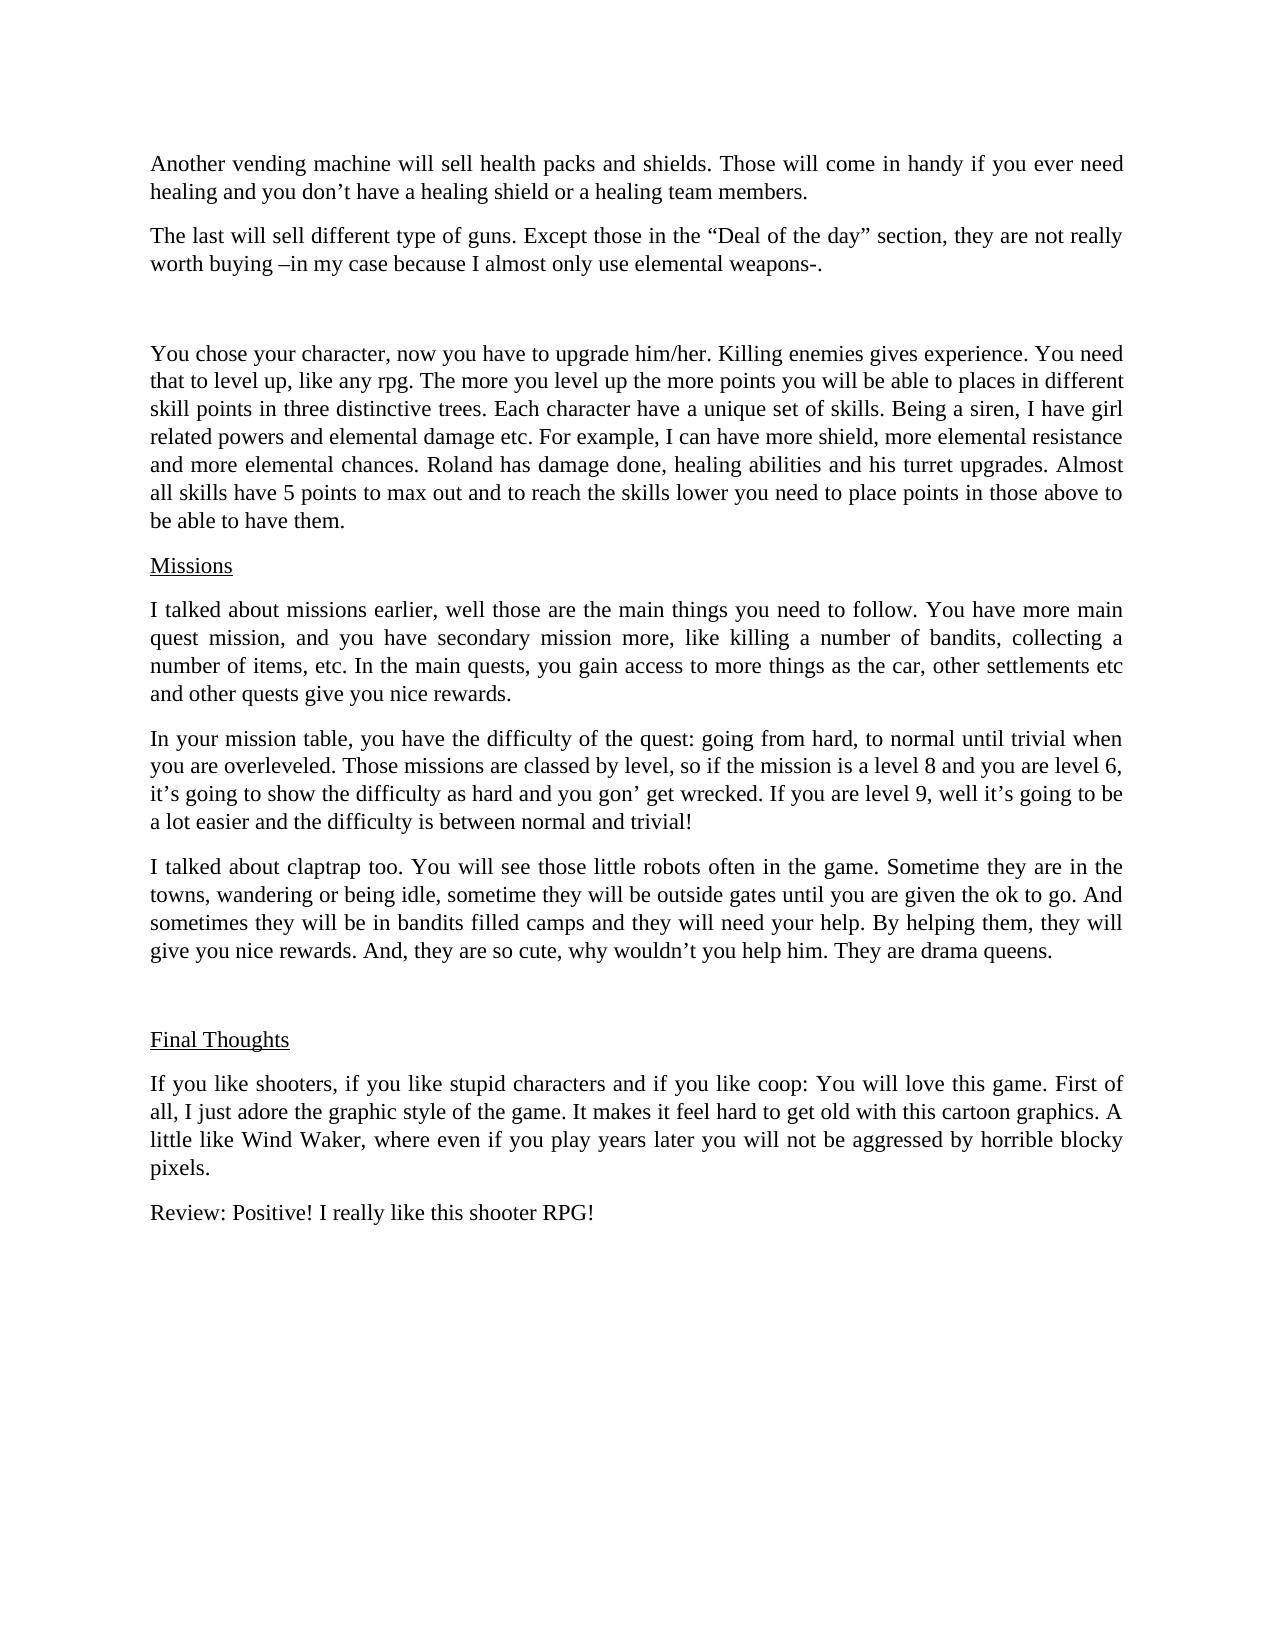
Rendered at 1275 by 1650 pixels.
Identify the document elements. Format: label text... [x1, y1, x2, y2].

text Final Thoughts [150, 1026, 1125, 1052]
text Missions [150, 552, 1125, 578]
text I talked about claptrap too. You will see those little robots often in the game. Sometime they are in the towns, wandering or being idle, sometime they will be outside gates until you are given the ok to go. And sometimes they will be in bandits filled camps and they will need your help. By helping them, they will give you nice rewards. And, they are so cute, why wouldn’t you help him. They are drama queens. [150, 853, 1125, 963]
text I talked about missions earlier, well those are the main things you need to follow. You have more main quest mission, and you have secondary mission more, like killing a number of bandits, collecting a number of items, etc. In the main quests, you gain access to more things as the car, other settlements etc and other quests give you nice rewards. [150, 596, 1125, 706]
text You chose your character, now you have to upgrade him/her. Killing enemies gives experience. You need that to level up, like any rpg. The more you level up the more points you will be able to places in different skill points in three distinctive trees. Each character have a unique set of skills. Being a siren, I have girl related powers and elemental damage etc. For example, I can have more shield, more elemental resistance and more elemental chances. Roland has damage done, healing abilities and his turret upgrades. Almost all skills have 5 points to max out and to reach the skills lower you need to place points in those above to be able to have them. [150, 339, 1125, 533]
text In your mission table, you have the difficulty of the quest: going from hard, to normal until trivial when you are overleveled. Those missions are classed by level, so if the mission is a level 8 and you are level 6, it’s going to show the difficulty as hard and you gon’ get wrecked. If you are level 9, well it’s going to be a lot easier and the difficulty is between normal and trivial! [150, 724, 1125, 835]
text The last will sell different type of guns. Except those in the “Deal of the day” section, they are not really worth buying –in my case because I almost only use elemental weapons-. [150, 222, 1125, 277]
text If you like shooters, if you like stupid characters and if you like coop: You will love this game. First of all, I just adore the graphic style of the game. It makes it feel hard to get old with this cartoon graphics. A little like Wind Waker, where even if you play years later you will not be aggressed by horrible blocky pixels. [150, 1070, 1125, 1181]
text Review: Positive! I really like this shooter RPG! [150, 1199, 1125, 1225]
